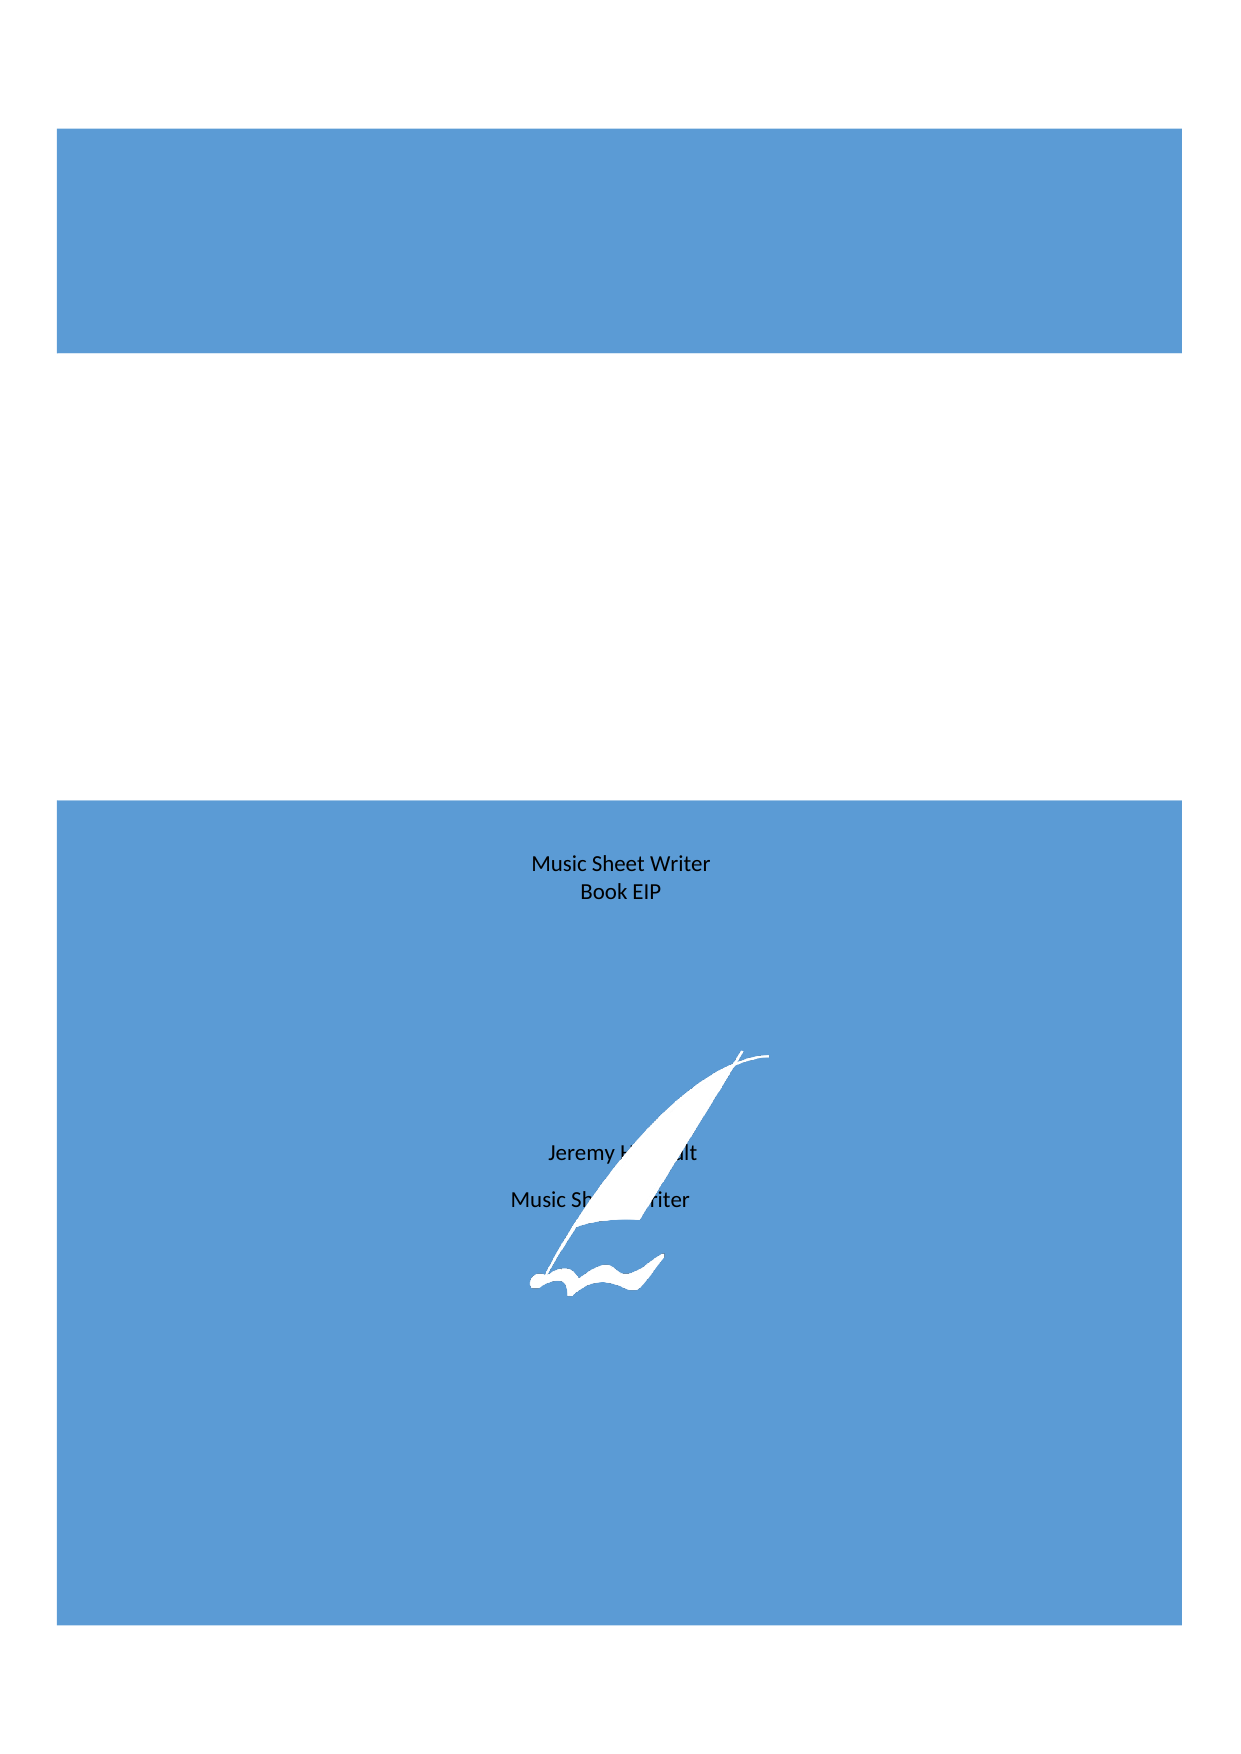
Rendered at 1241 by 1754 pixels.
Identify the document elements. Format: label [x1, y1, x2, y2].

picture [378, 903, 918, 1443]
